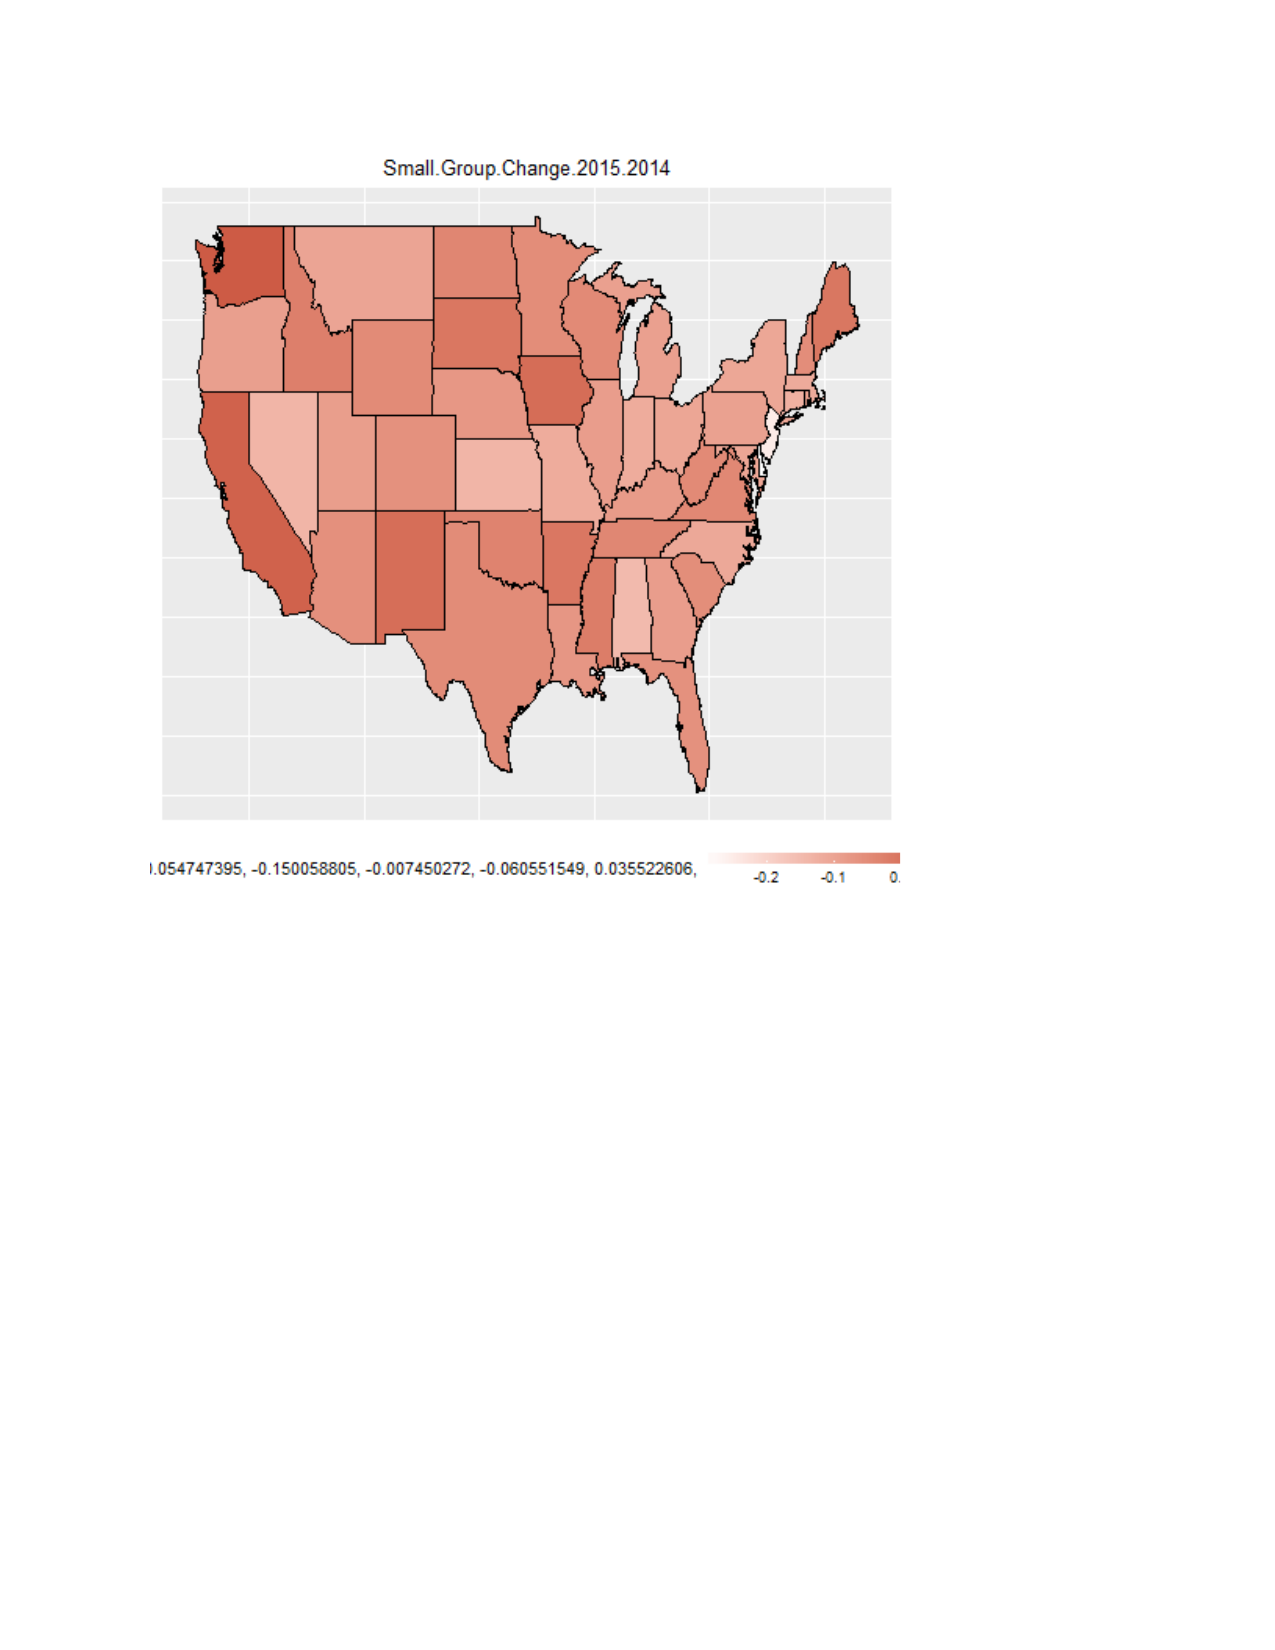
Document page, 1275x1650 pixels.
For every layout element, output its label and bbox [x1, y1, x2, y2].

picture [150, 150, 901, 900]
